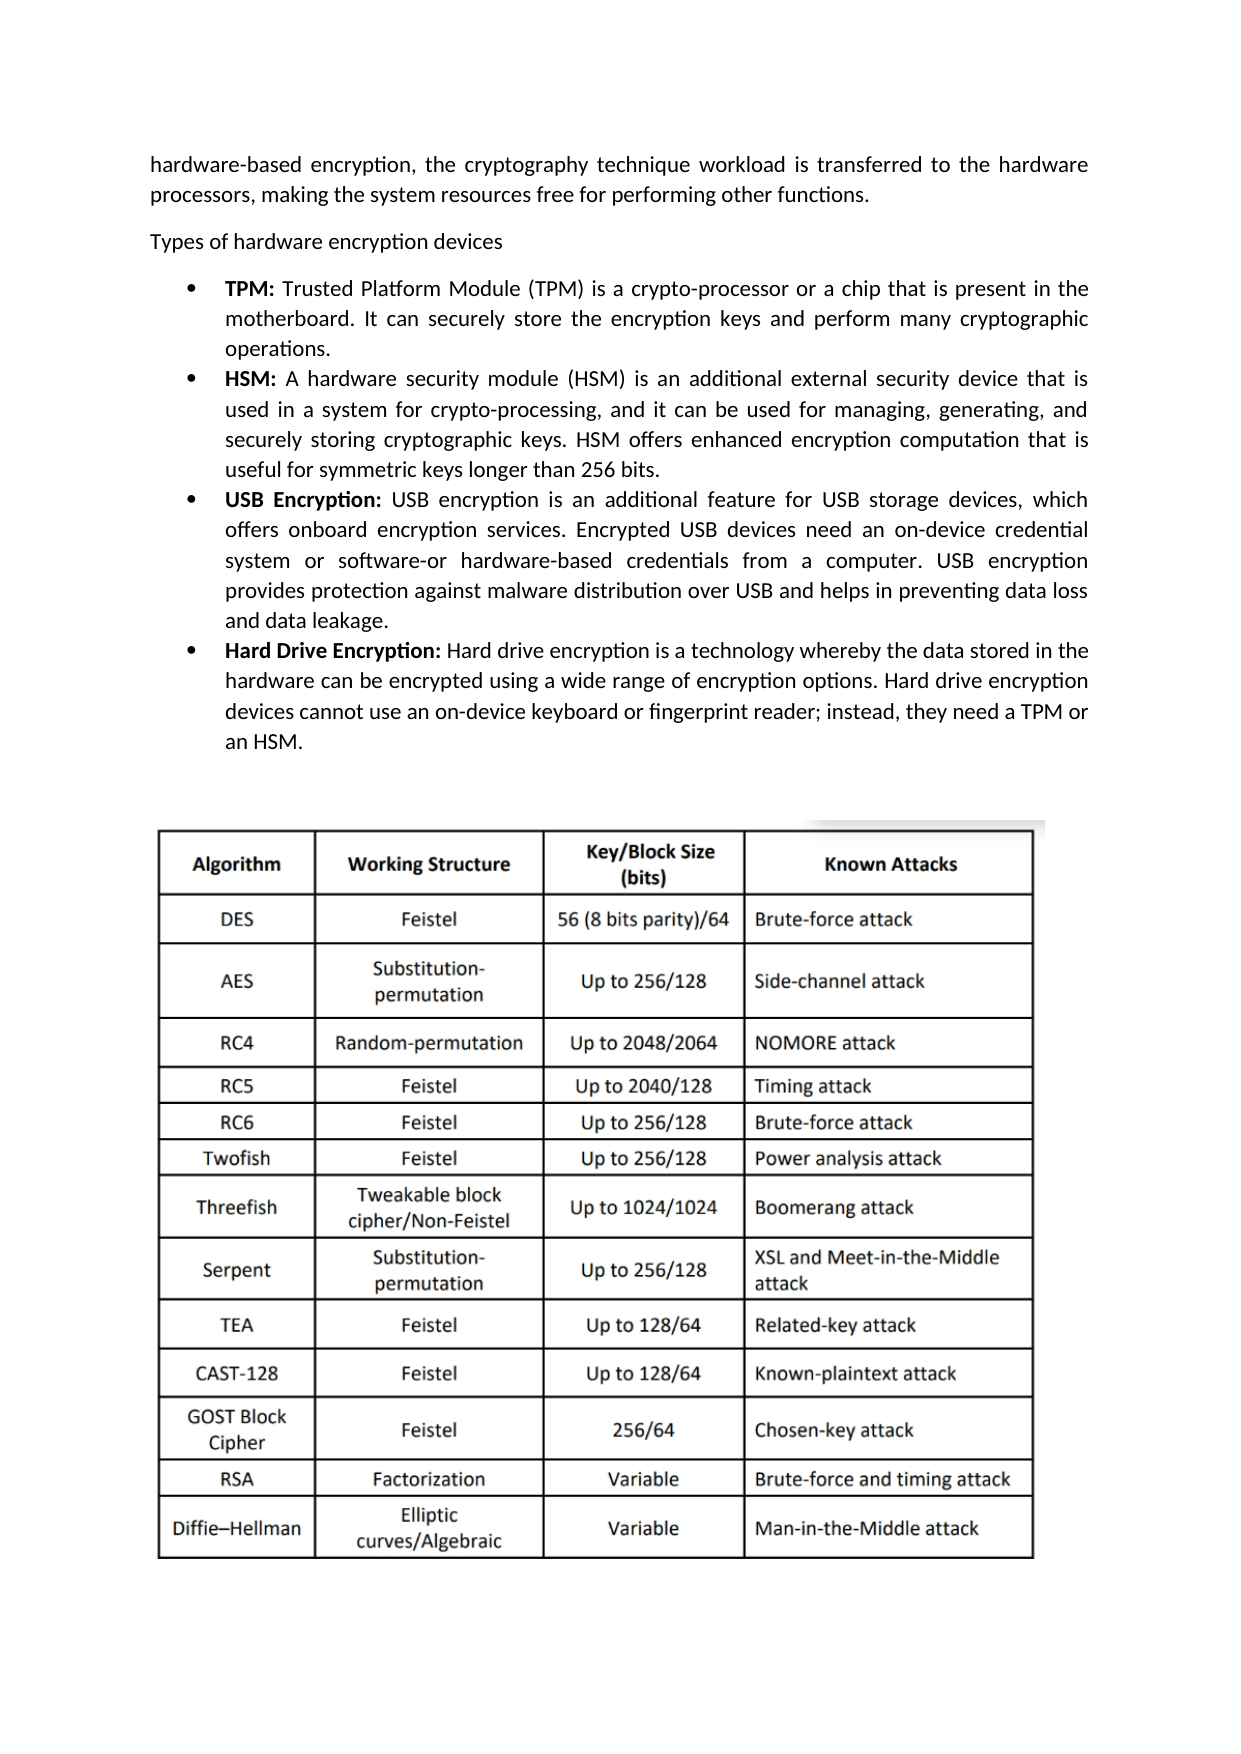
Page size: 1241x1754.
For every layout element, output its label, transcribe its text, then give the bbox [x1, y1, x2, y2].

picture [150, 820, 1046, 1559]
list HSM: A hardware security module (HSM) is an additional external security device that is used in a system for crypto-processing, and it can be used for managing, generating, and securely storing cryptographic keys. HSM offers enhanced encryption computation that is useful for symmetric keys longer than 256 bits. [187, 364, 1090, 483]
list TPM: Trusted Platform Module (TPM) is a crypto-processor or a chip that is present in the motherboard. It can securely store the encryption keys and perform many cryptographic operations. [187, 274, 1090, 362]
list Hard Drive Encryption: Hard drive encryption is a technology whereby the data stored in the hardware can be encrypted using a wide range of encryption options. Hard drive encryption devices cannot use an on-device keyboard or fingerprint reader; instead, they need a TPM or an HSM. [187, 636, 1090, 755]
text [150, 150, 1090, 208]
list USB Encryption: USB encryption is an additional feature for USB storage devices, which offers onboard encryption services. Encrypted USB devices need an on-device credential system or software-or hardware-based credentials from a computer. USB encryption provides protection against malware distribution over USB and helps in preventing data loss and data leakage. [187, 485, 1090, 634]
text Types of hardware encryption devices [150, 227, 1090, 255]
